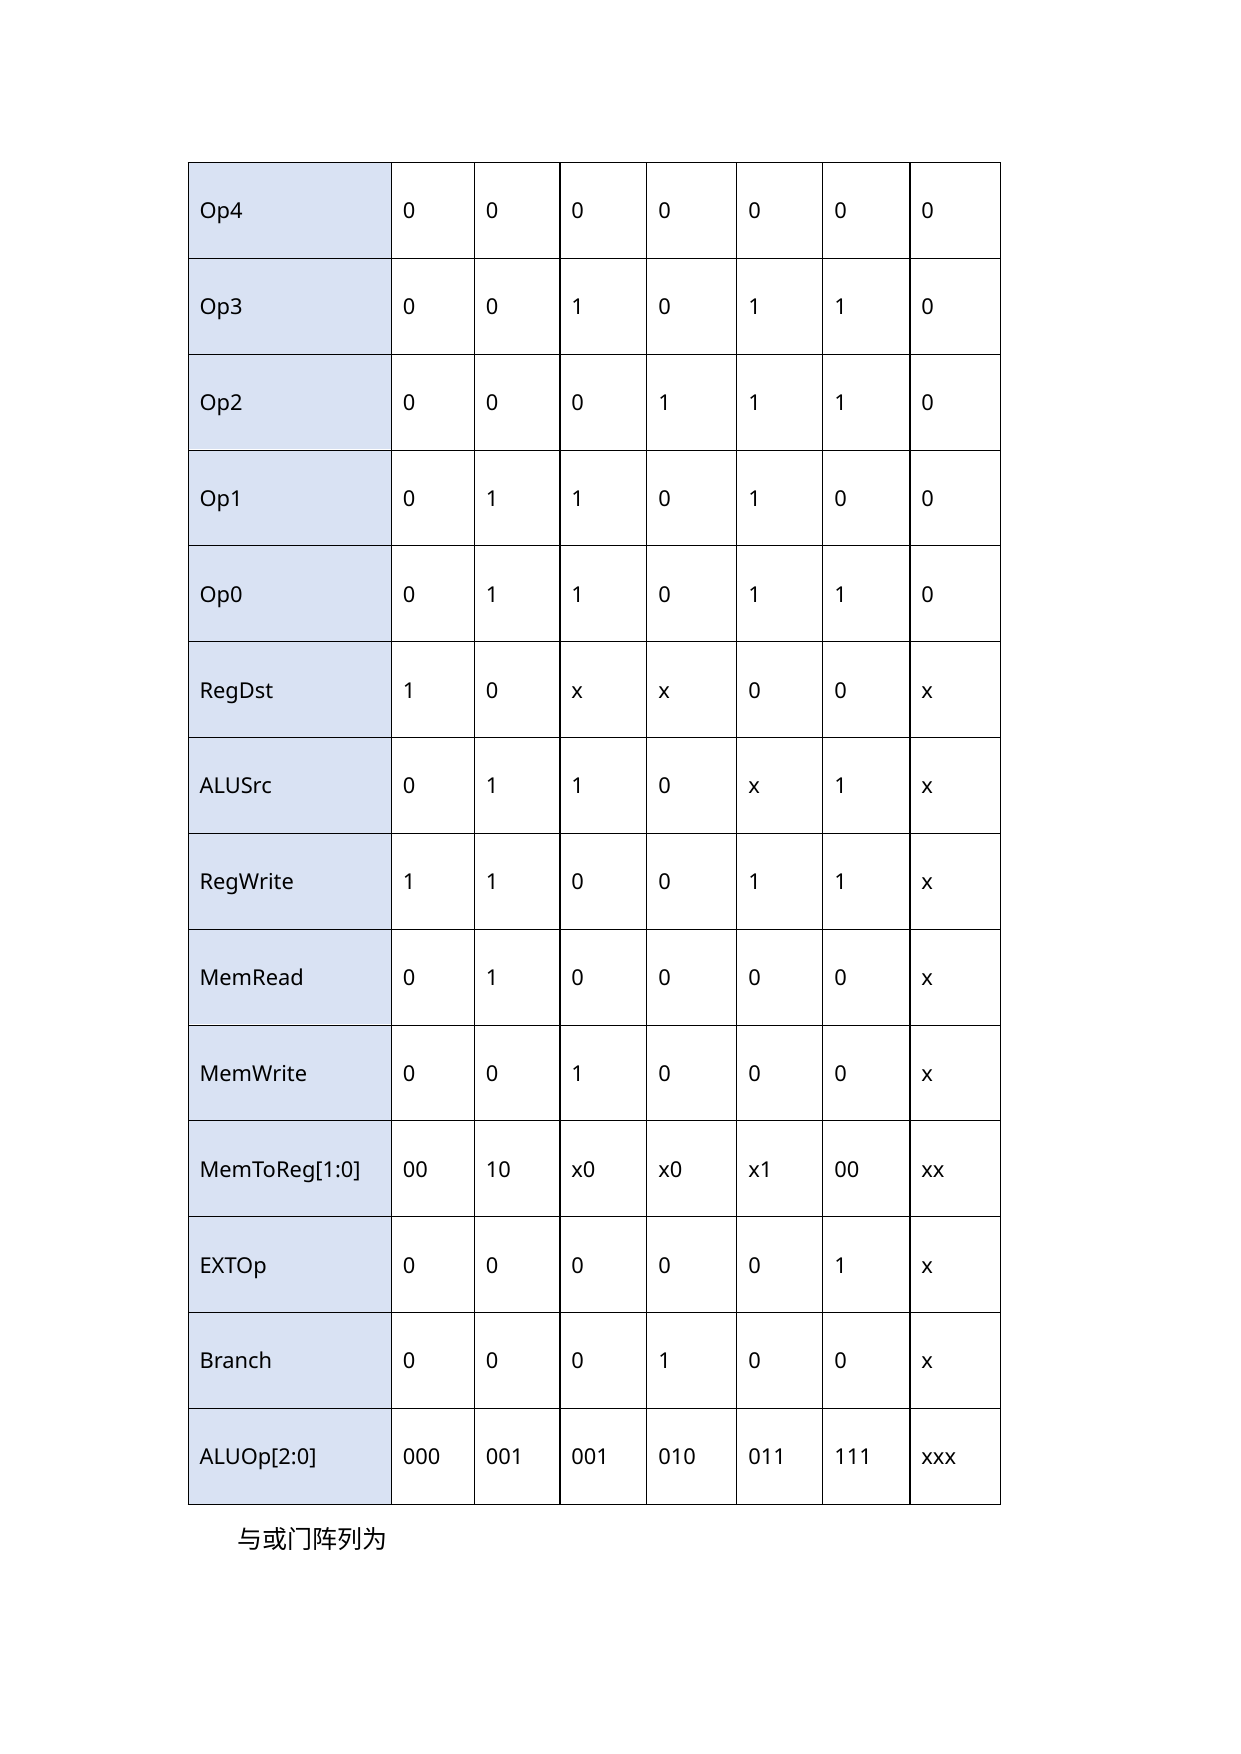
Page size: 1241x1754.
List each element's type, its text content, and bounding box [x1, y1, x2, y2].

table_cell x [911, 930, 1000, 1024]
table_cell 1 [737, 451, 822, 545]
table_cell 0 [737, 642, 822, 737]
table_cell 0 [823, 1026, 909, 1120]
table_cell 0 [475, 1026, 559, 1120]
table_cell 001 [561, 1409, 646, 1504]
table_cell x [561, 642, 646, 737]
table_cell EXTOp [189, 1217, 391, 1312]
table_cell Op1 [189, 451, 391, 545]
table_cell 00 [823, 1121, 909, 1216]
table_cell 0 [737, 930, 822, 1024]
table_cell 10 [475, 1121, 559, 1216]
text 与或门阵列为 [187, 1505, 1053, 1570]
table_cell 0 [823, 930, 909, 1024]
table_cell 0 [475, 355, 559, 449]
table_cell 0 [392, 1217, 474, 1312]
table_cell 0 [561, 163, 646, 258]
table_cell 1 [823, 259, 909, 354]
table_cell 0 [475, 1217, 559, 1312]
table_cell 0 [392, 1313, 474, 1408]
table_cell x [911, 1026, 1000, 1120]
table_cell 111 [823, 1409, 909, 1504]
table_cell 1 [475, 451, 559, 545]
table_cell 0 [392, 163, 474, 258]
table_cell 00 [392, 1121, 474, 1216]
table_cell 0 [647, 259, 736, 354]
table_cell 001 [475, 1409, 559, 1504]
table_cell Branch [189, 1313, 391, 1408]
table_cell 0 [392, 259, 474, 354]
table_cell RegDst [189, 642, 391, 737]
table_cell 1 [561, 259, 646, 354]
table_cell 0 [911, 451, 1000, 545]
table_cell xxx [911, 1409, 1000, 1504]
table_cell 0 [561, 1313, 646, 1408]
table_cell 0 [561, 834, 646, 929]
table_cell MemRead [189, 930, 391, 1024]
table_cell x [911, 1217, 1000, 1312]
table_cell 1 [561, 451, 646, 545]
table_cell MemToReg[1:0] [189, 1121, 391, 1216]
table_cell 0 [647, 930, 736, 1024]
table_cell 1 [737, 834, 822, 929]
table_cell x [911, 738, 1000, 833]
table_cell 0 [561, 355, 646, 449]
table_cell 1 [737, 546, 822, 641]
table_cell 1 [561, 546, 646, 641]
table_cell 0 [647, 451, 736, 545]
table_cell 1 [475, 834, 559, 929]
table_cell 1 [475, 930, 559, 1024]
table_cell 0 [392, 451, 474, 545]
table_cell x [911, 834, 1000, 929]
table_cell x [911, 642, 1000, 737]
table_cell 1 [823, 355, 909, 449]
table_cell Op0 [189, 546, 391, 641]
table_cell 0 [911, 259, 1000, 354]
table_cell 0 [737, 163, 822, 258]
table_cell MemWrite [189, 1026, 391, 1120]
table_cell 0 [737, 1313, 822, 1408]
table_cell 0 [392, 355, 474, 449]
table_cell 1 [475, 738, 559, 833]
table_cell 1 [475, 546, 559, 641]
table_cell Op3 [189, 259, 391, 354]
table_cell Op4 [189, 163, 391, 258]
table_cell 0 [911, 163, 1000, 258]
table_cell 0 [647, 163, 736, 258]
table_cell 1 [392, 642, 474, 737]
table_cell 1 [737, 259, 822, 354]
table_cell 000 [392, 1409, 474, 1504]
table_cell ALUSrc [189, 738, 391, 833]
table_cell 0 [392, 930, 474, 1024]
table_cell 0 [392, 1026, 474, 1120]
table_cell 0 [823, 163, 909, 258]
table_cell x [647, 642, 736, 737]
table_cell 1 [647, 1313, 736, 1408]
table_cell 0 [647, 834, 736, 929]
table_cell Op2 [189, 355, 391, 449]
table_cell 1 [823, 546, 909, 641]
table_cell ALUOp[2:0] [189, 1409, 391, 1504]
table_cell 1 [392, 834, 474, 929]
table_cell 1 [561, 738, 646, 833]
table_cell x0 [561, 1121, 646, 1216]
table_cell 0 [475, 163, 559, 258]
table_cell 0 [392, 738, 474, 833]
table_cell 0 [647, 1217, 736, 1312]
table_cell x [911, 1313, 1000, 1408]
table_cell x [737, 738, 822, 833]
table_cell 0 [475, 642, 559, 737]
table_cell 0 [911, 355, 1000, 449]
table_cell 010 [647, 1409, 736, 1504]
table_cell 0 [737, 1026, 822, 1120]
table_cell 0 [647, 738, 736, 833]
table_cell 1 [647, 355, 736, 449]
table_cell 0 [737, 1217, 822, 1312]
table_cell 0 [911, 546, 1000, 641]
table_cell 0 [647, 1026, 736, 1120]
table_cell 0 [647, 546, 736, 641]
table_cell 0 [823, 451, 909, 545]
table_cell 0 [392, 546, 474, 641]
table_cell 1 [737, 355, 822, 449]
table_cell 0 [475, 259, 559, 354]
table_cell x0 [647, 1121, 736, 1216]
table_cell 011 [737, 1409, 822, 1504]
table_cell 0 [823, 1313, 909, 1408]
table_cell 0 [823, 642, 909, 737]
table_cell x1 [737, 1121, 822, 1216]
table_cell 1 [823, 738, 909, 833]
table_cell 0 [475, 1313, 559, 1408]
table_cell 0 [561, 930, 646, 1024]
table_cell RegWrite [189, 834, 391, 929]
table_cell 1 [823, 834, 909, 929]
table_cell 1 [823, 1217, 909, 1312]
table_cell xx [911, 1121, 1000, 1216]
table_cell 0 [561, 1217, 646, 1312]
table_cell 1 [561, 1026, 646, 1120]
